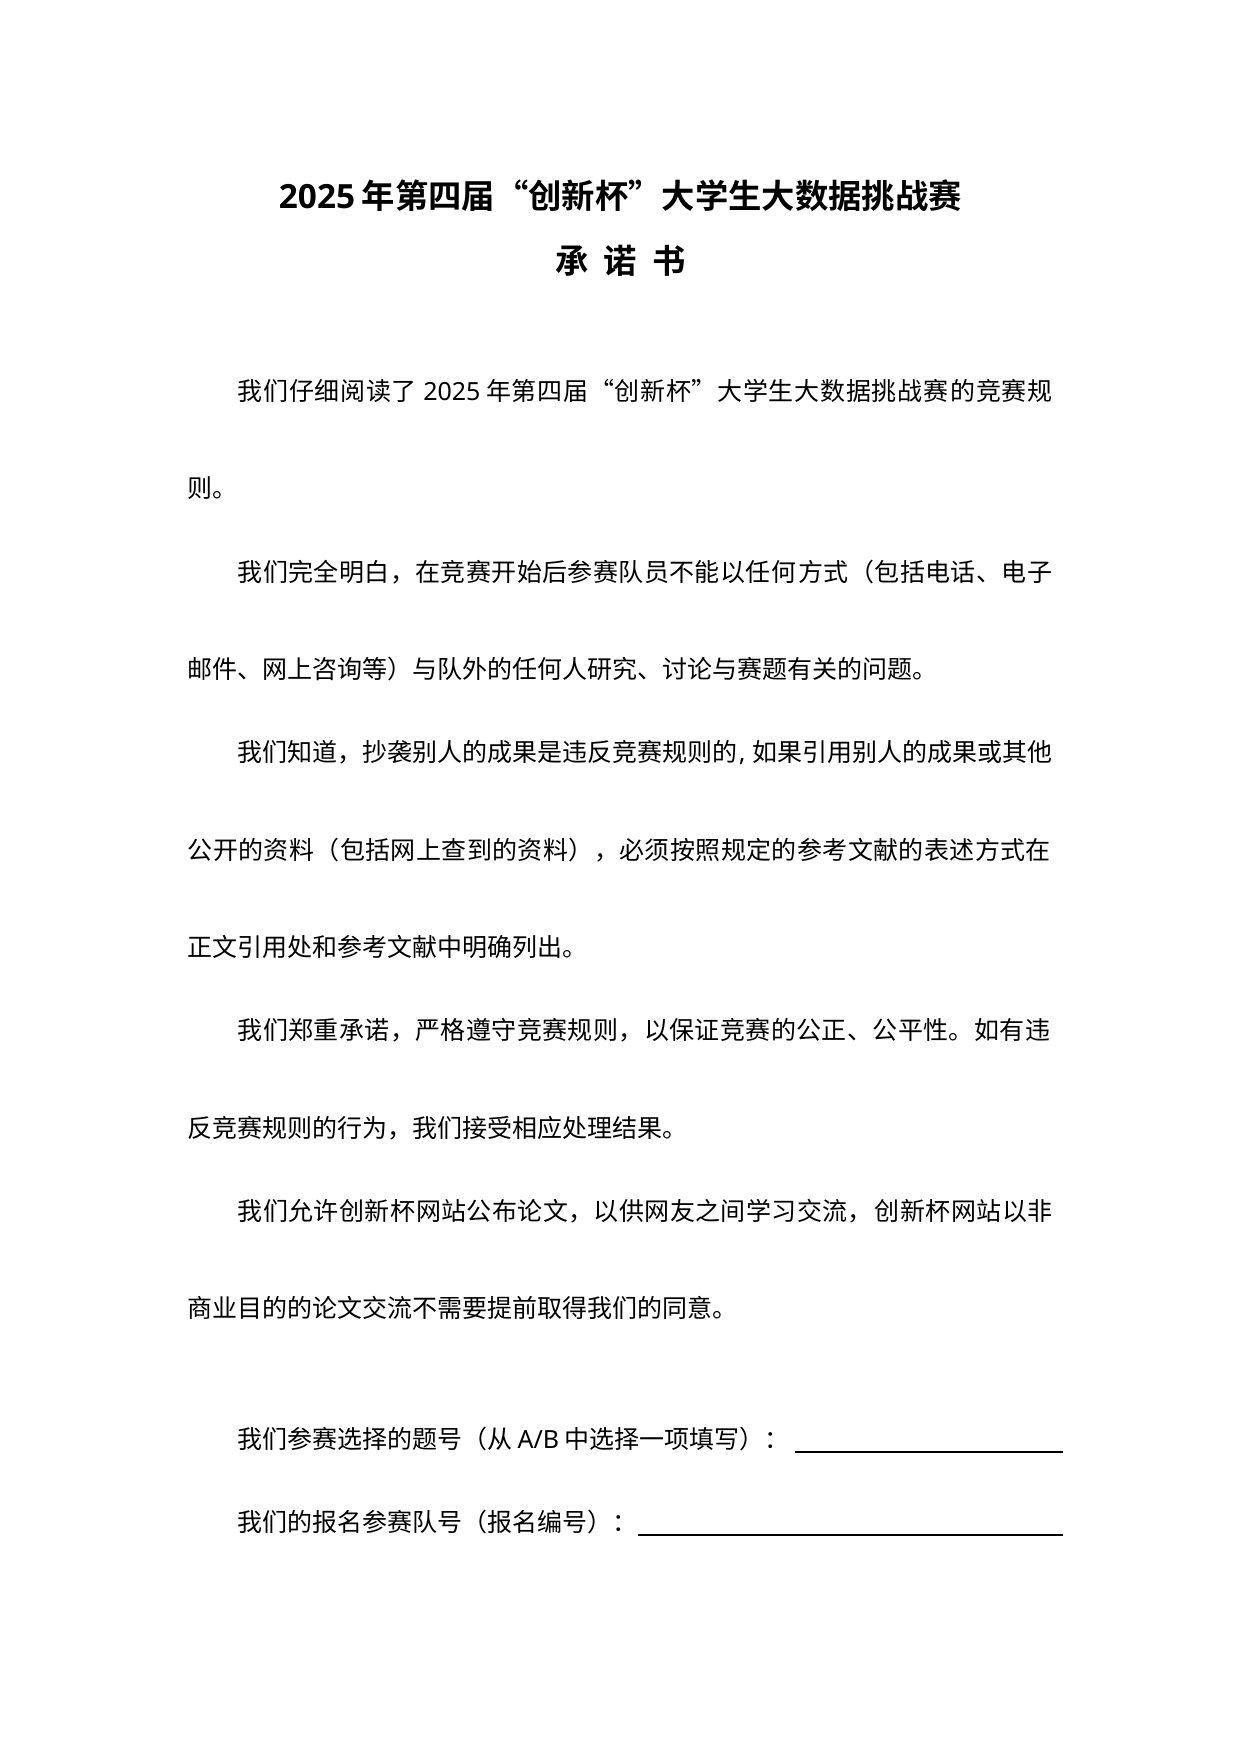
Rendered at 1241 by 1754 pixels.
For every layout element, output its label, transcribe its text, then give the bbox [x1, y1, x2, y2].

text 我们知道，抄袭别人的成果是违反竞赛规则的, 如果引用别人的成果或其他公开的资料（包括网上查到的资料），必须按照规定的参考文献的表述方式在正文引用处和参考文献中明确列出。 [187, 718, 1053, 978]
text 我们郑重承诺，严格遵守竞赛规则，以保证竞赛的公正、公平性。如有违反竞赛规则的行为，我们接受相应处理结果。 [187, 996, 1053, 1159]
text 2025年第四届“创新杯”大学生大数据挑战赛 [187, 162, 1053, 227]
text 我们仔细阅读了2025年第四届“创新杯”大学生大数据挑战赛的竞赛规则。 [187, 357, 1053, 519]
text 我们允许创新杯网站公布论文，以供网友之间学习交流，创新杯网站以非商业目的的论文交流不需要提前取得我们的同意。 [187, 1177, 1053, 1339]
text 我们的报名参赛队号（报名编号）： [187, 1488, 1053, 1553]
text 我们完全明白，在竞赛开始后参赛队员不能以任何方式（包括电话、电子邮件、网上咨询等）与队外的任何人研究、讨论与赛题有关的问题。 [187, 538, 1053, 700]
text 我们参赛选择的题号（从A/B中选择一项填写）： [187, 1405, 1053, 1470]
text 承 诺 书 [187, 227, 1053, 292]
